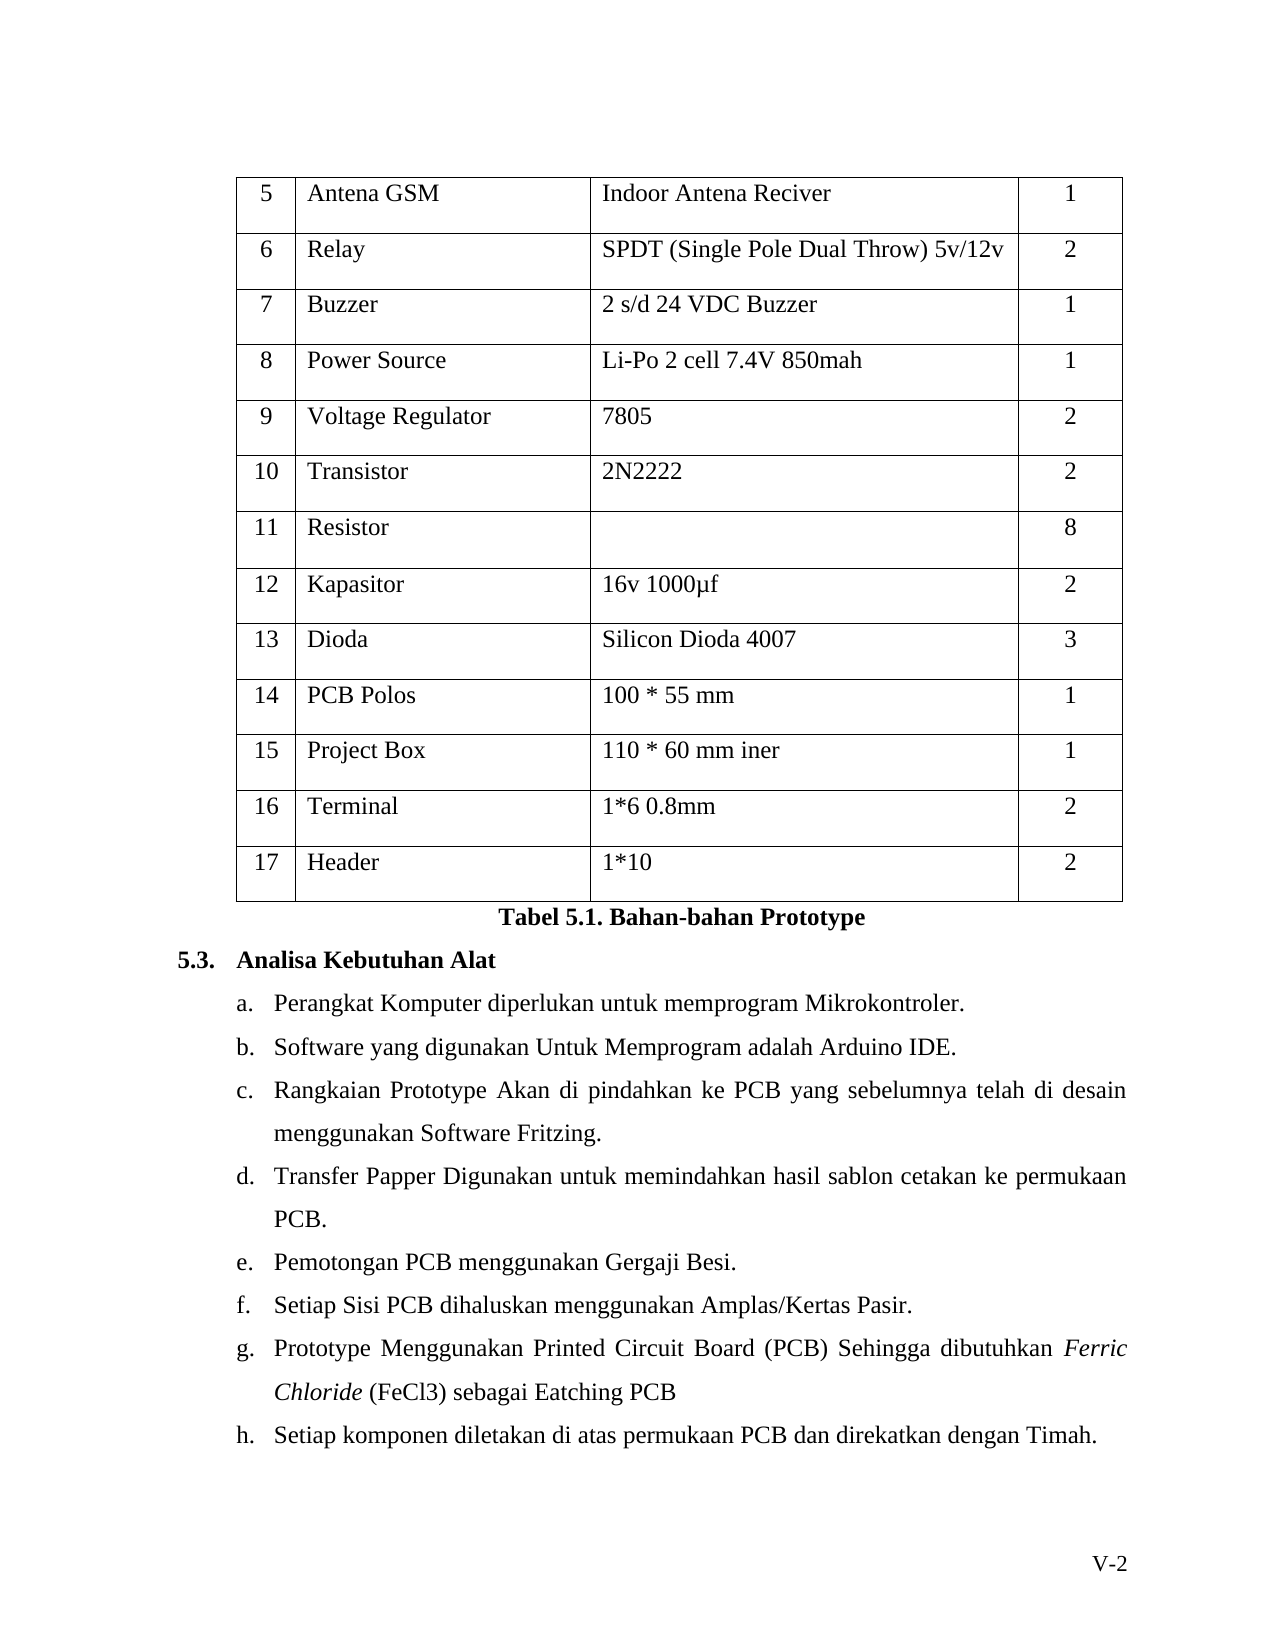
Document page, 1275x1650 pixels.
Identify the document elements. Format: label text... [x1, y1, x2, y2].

table_cell Indoor Antena Reciver [591, 178, 1018, 233]
table_cell Relay [296, 234, 590, 288]
table_cell 2 [1019, 569, 1122, 623]
table_cell 1 [1019, 345, 1122, 400]
table_cell Header [296, 847, 590, 901]
table_cell Li-Po 2 cell 7.4V 850mah [591, 345, 1018, 400]
table_cell 2 [1019, 234, 1122, 288]
table_cell 14 [237, 680, 295, 734]
list Setiap Sisi PCB dihaluskan menggunakan Amplas/Kertas Pasir. [236, 1290, 1127, 1319]
table_cell 15 [237, 735, 295, 790]
table_cell 6 [237, 234, 295, 288]
table_cell Resistor [296, 512, 590, 567]
table_cell 1 [1019, 735, 1122, 790]
table_cell Antena GSM [296, 178, 590, 233]
table_cell 5 [237, 178, 295, 233]
table_cell 1 [1019, 290, 1122, 344]
list Setiap komponen diletakan di atas permukaan PCB dan direkatkan dengan Timah. [236, 1420, 1127, 1448]
table_cell 17 [237, 847, 295, 901]
table_cell 2 s/d 24 VDC Buzzer [591, 290, 1018, 344]
table_cell 8 [1019, 512, 1122, 567]
table_cell 12 [237, 569, 295, 623]
table_cell 1*10 [591, 847, 1018, 901]
table_cell 1 [1019, 178, 1122, 233]
table_cell 7805 [591, 401, 1018, 455]
table_cell SPDT (Single Pole Dual Throw) 5v/12v [591, 234, 1018, 288]
table_cell 100 * 55 mm [591, 680, 1018, 734]
table_cell 2N2222 [591, 456, 1018, 511]
table_cell Project Box [296, 735, 590, 790]
table_cell 11 [237, 512, 295, 567]
table_cell Dioda [296, 624, 590, 679]
table_cell 2 [1019, 456, 1122, 511]
table_cell 16 [237, 791, 295, 846]
table_cell 13 [237, 624, 295, 679]
table_cell 2 [1019, 847, 1122, 901]
table_cell 16v 1000µf [591, 569, 1018, 623]
table_cell Buzzer [296, 290, 590, 344]
table_cell Kapasitor [296, 569, 590, 623]
table_cell PCB Polos [296, 680, 590, 734]
table_cell 1 [1019, 680, 1122, 734]
table_cell Transistor [296, 456, 590, 511]
list Transfer Papper Digunakan untuk memindahkan hasil sablon cetakan ke permukaan PCB. [236, 1161, 1127, 1233]
table_cell 8 [237, 345, 295, 400]
table_cell Silicon Dioda 4007 [591, 624, 1018, 679]
list Rangkaian Prototype Akan di pindahkan ke PCB yang sebelumnya telah di desain menggunakan Software Fritzing. [236, 1075, 1127, 1147]
table_cell Power Source [296, 345, 590, 400]
list Software yang digunakan Untuk Memprogram adalah Arduino IDE. [236, 1032, 1127, 1060]
table_cell 2 [1019, 401, 1122, 455]
table_cell 7 [237, 290, 295, 344]
list Perangkat Komputer diperlukan untuk memprogram Mikrokontroler. [236, 988, 1127, 1017]
list Pemotongan PCB menggunakan Gergaji Besi. [236, 1247, 1127, 1276]
table_cell 2 [1019, 791, 1122, 846]
table_cell Voltage Regulator [296, 401, 590, 455]
table_cell 110 * 60 mm iner [591, 735, 1018, 790]
list Prototype Menggunakan Printed Circuit Board (PCB) Sehingga dibutuhkan Ferric Chloride (FeCl3) sebagai Eatching PCB [236, 1333, 1127, 1405]
table_cell 9 [237, 401, 295, 455]
table_cell [591, 512, 1018, 567]
table_cell 1*6 0.8mm [591, 791, 1018, 846]
list Tabel 5.1. Bahan-bahan Prototype [236, 902, 1127, 931]
list Analisa Kebutuhan Alat [177, 945, 1127, 974]
table_cell 10 [237, 456, 295, 511]
table_cell Terminal [296, 791, 590, 846]
table_cell 3 [1019, 624, 1122, 679]
